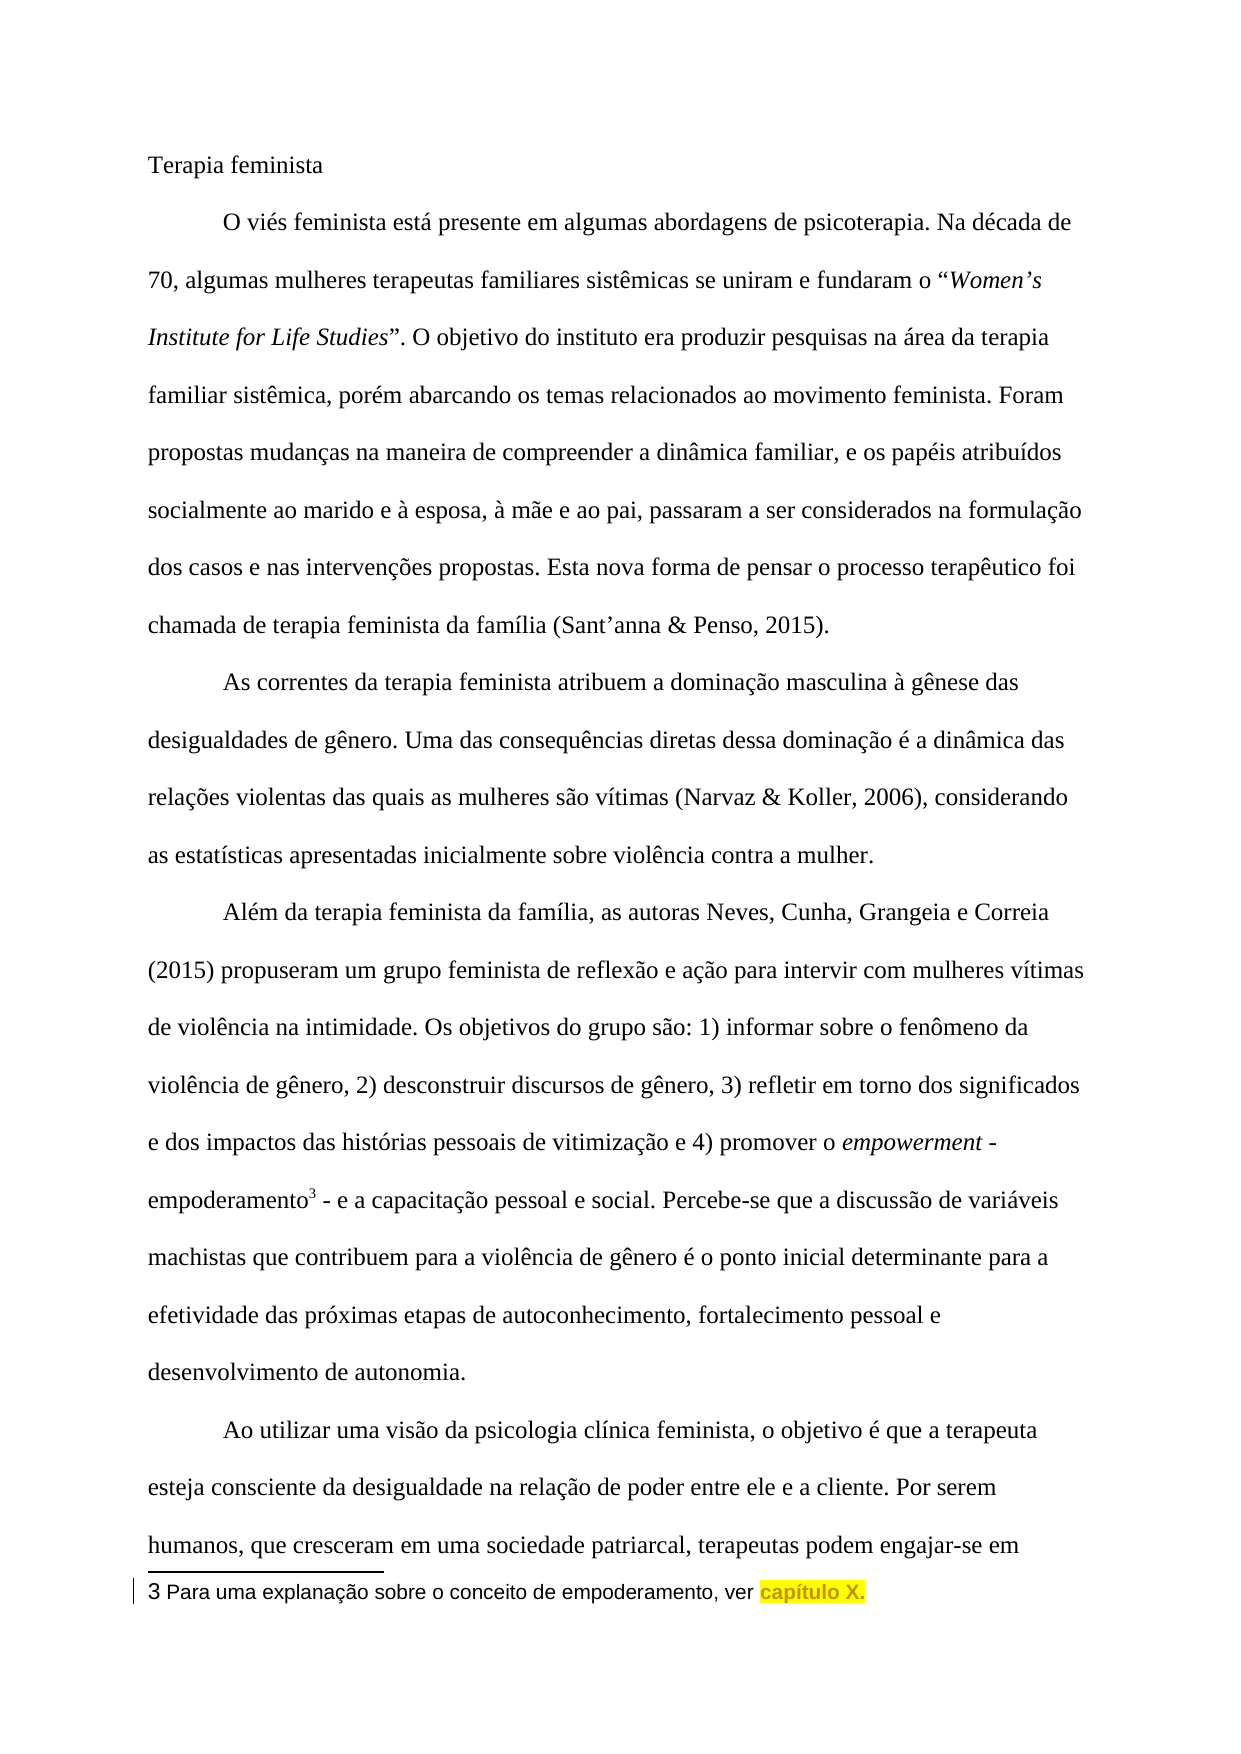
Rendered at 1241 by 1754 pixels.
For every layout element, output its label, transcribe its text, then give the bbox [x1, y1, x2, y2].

text As correntes da terapia feminista atribuem a dominação masculina à gênese das desigualdades de gênero. Uma das consequências diretas dessa dominação é a dinâmica das relações violentas das quais as mulheres são vítimas (Narvaz & Koller, 2006), considerando as estatísticas apresentadas inicialmente sobre violência contra a mulher. [148, 667, 1090, 869]
text Além da terapia feminista da família, as autoras Neves, Cunha, Grangeia e Correia (2015) propuseram um grupo feminista de reflexão e ação para intervir com mulheres vítimas de violência na intimidade. Os objetivos do grupo são: 1) informar sobre o fenômeno da violência de gênero, 2) desconstruir discursos de gênero, 3) refletir em torno dos significados e dos impactos das histórias pessoais de vitimização e 4) promover o empowerment - empoderamento - e a capacitação pessoal e social. Percebe-se que a discussão de variáveis machistas que contribuem para a violência de gênero é o ponto inicial determinante para a efetividade das próximas etapas de autoconhecimento, fortalecimento pessoal e desenvolvimento de autonomia. [148, 897, 1090, 1386]
text Terapia feminista [148, 150, 1090, 179]
text O viés feminista está presente em algumas abordagens de psicoterapia. Na década de 70, algumas mulheres terapeutas familiares sistêmicas se uniram e fundaram o “Women’s Institute for Life Studies”. O objetivo do instituto era produzir pesquisas na área da terapia familiar sistêmica, porém abarcando os temas relacionados ao movimento feminista. Foram propostas mudanças na maneira de compreender a dinâmica familiar, e os papéis atribuídos socialmente ao marido e à esposa, à mãe e ao pai, passaram a ser considerados na formulação dos casos e nas intervenções propostas. Esta nova forma de pensar o processo terapêutico foi chamada de terapia feminista da família (Sant’anna & Penso, 2015). [148, 207, 1090, 639]
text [148, 1415, 1090, 1559]
